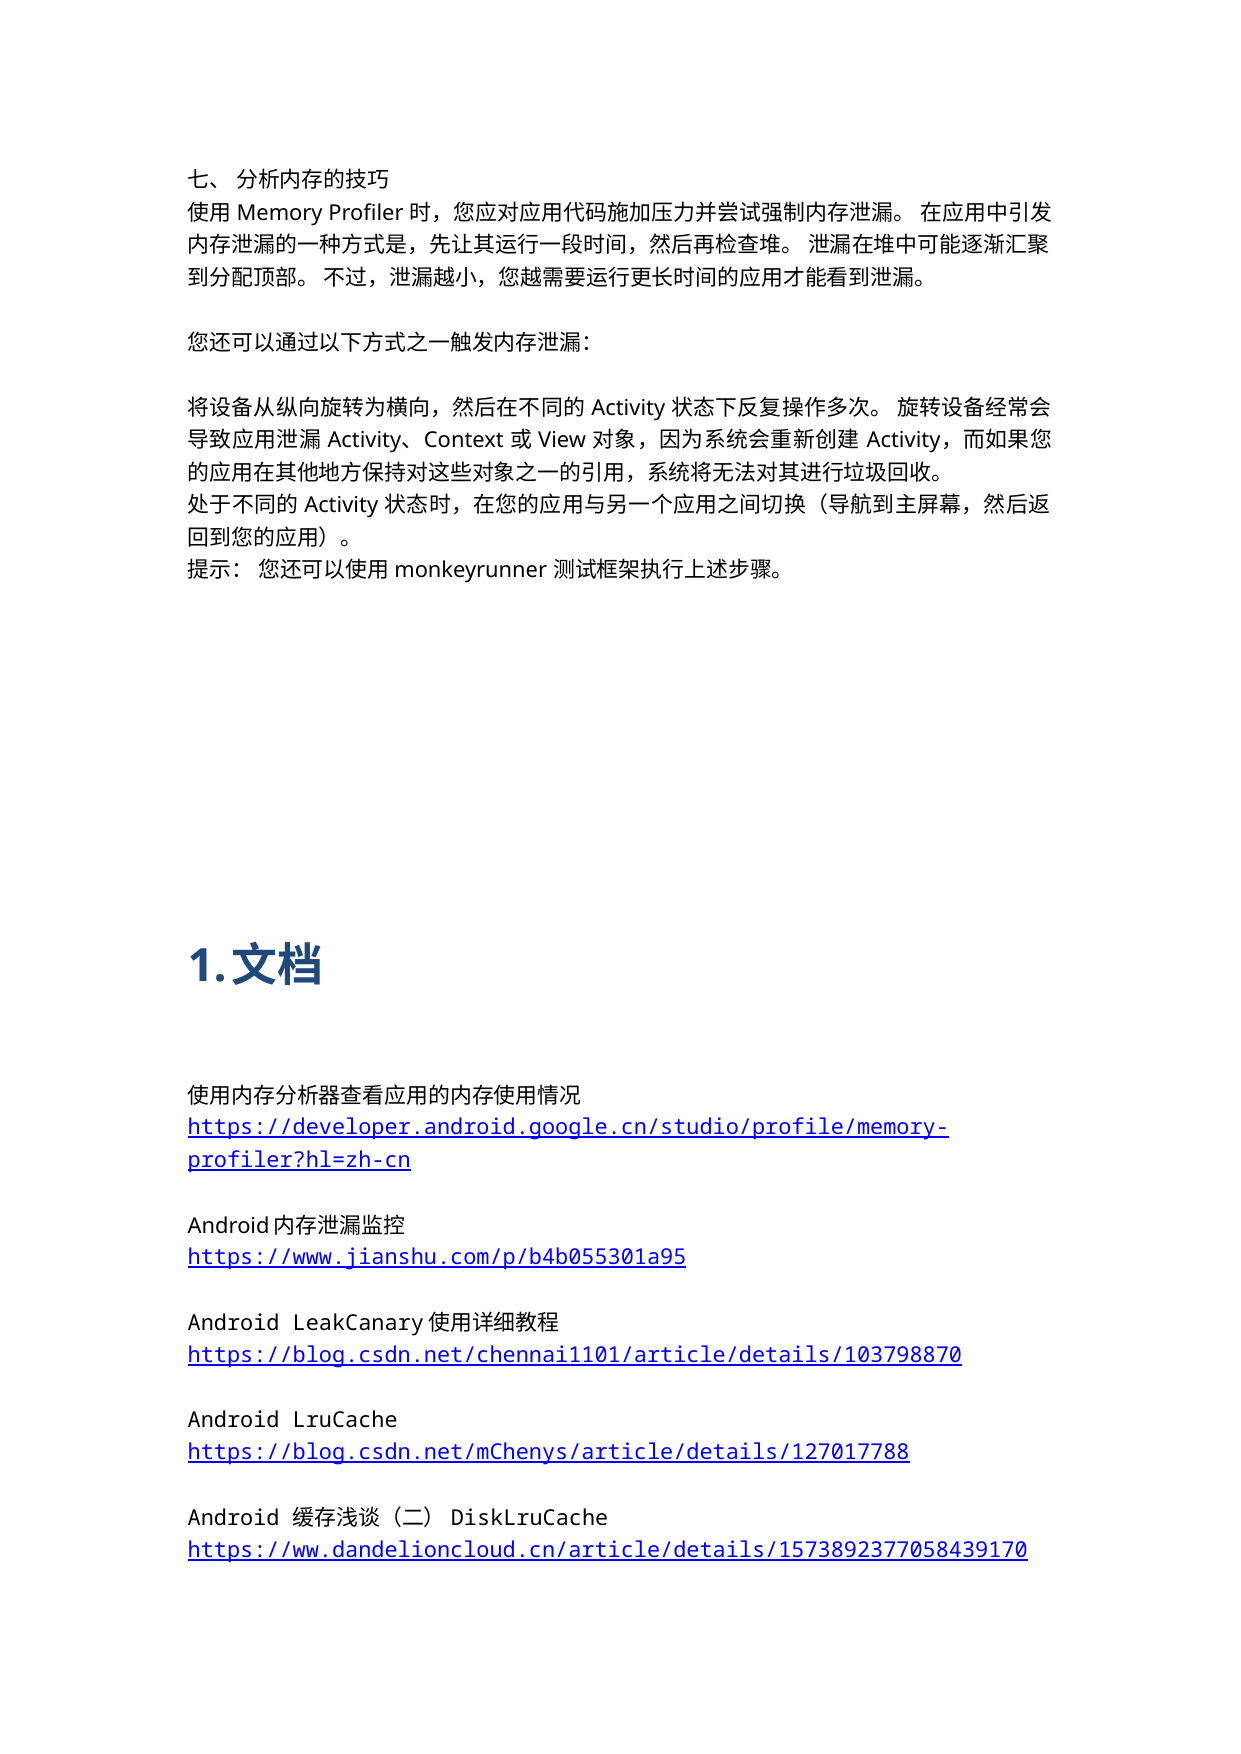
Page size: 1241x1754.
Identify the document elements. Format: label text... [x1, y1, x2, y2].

text 将设备从纵向旋转为横向，然后在不同的 Activity 状态下反复操作多次。 旋转设备经常会导致应用泄漏 Activity、Context 或 View 对象，因为系统会重新创建 Activity，而如果您的应用在其他地方保持对这些对象之一的引用，系统将无法对其进行垃圾回收。 [187, 389, 1053, 487]
text https://www.jianshu.com/p/b4b055301a95 [187, 1240, 1053, 1272]
text https://developer.android.google.cn/studio/profile/memory-profiler?hl=zh-cn [187, 1110, 1053, 1175]
text Android内存泄漏监控 [187, 1207, 1053, 1240]
text Android LeakCanary使用详细教程 [187, 1305, 1053, 1337]
text Android LruCache [187, 1402, 1053, 1435]
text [187, 1532, 1053, 1565]
text 七、 分析内存的技巧 [187, 162, 1053, 194]
text 处于不同的 Activity 状态时，在您的应用与另一个应用之间切换（导航到主屏幕，然后返回到您的应用）。 [187, 487, 1053, 552]
text Android 缓存浅谈（二） DiskLruCache [187, 1500, 1053, 1532]
subtitle 文档 [187, 912, 1053, 1010]
text https://blog.csdn.net/mChenys/article/details/127017788 [187, 1435, 1053, 1467]
text 使用内存分析器查看应用的内存使用情况 [187, 1077, 1053, 1110]
text https://blog.csdn.net/chennai1101/article/details/103798870 [187, 1337, 1053, 1370]
text 您还可以通过以下方式之一触发内存泄漏： [187, 324, 1053, 357]
text 使用 Memory Profiler 时，您应对应用代码施加压力并尝试强制内存泄漏。 在应用中引发内存泄漏的一种方式是，先让其运行一段时间，然后再检查堆。 泄漏在堆中可能逐渐汇聚到分配顶部。 不过，泄漏越小，您越需要运行更长时间的应用才能看到泄漏。 [187, 194, 1053, 292]
text 提示： 您还可以使用 monkeyrunner 测试框架执行上述步骤。 [187, 552, 1053, 584]
